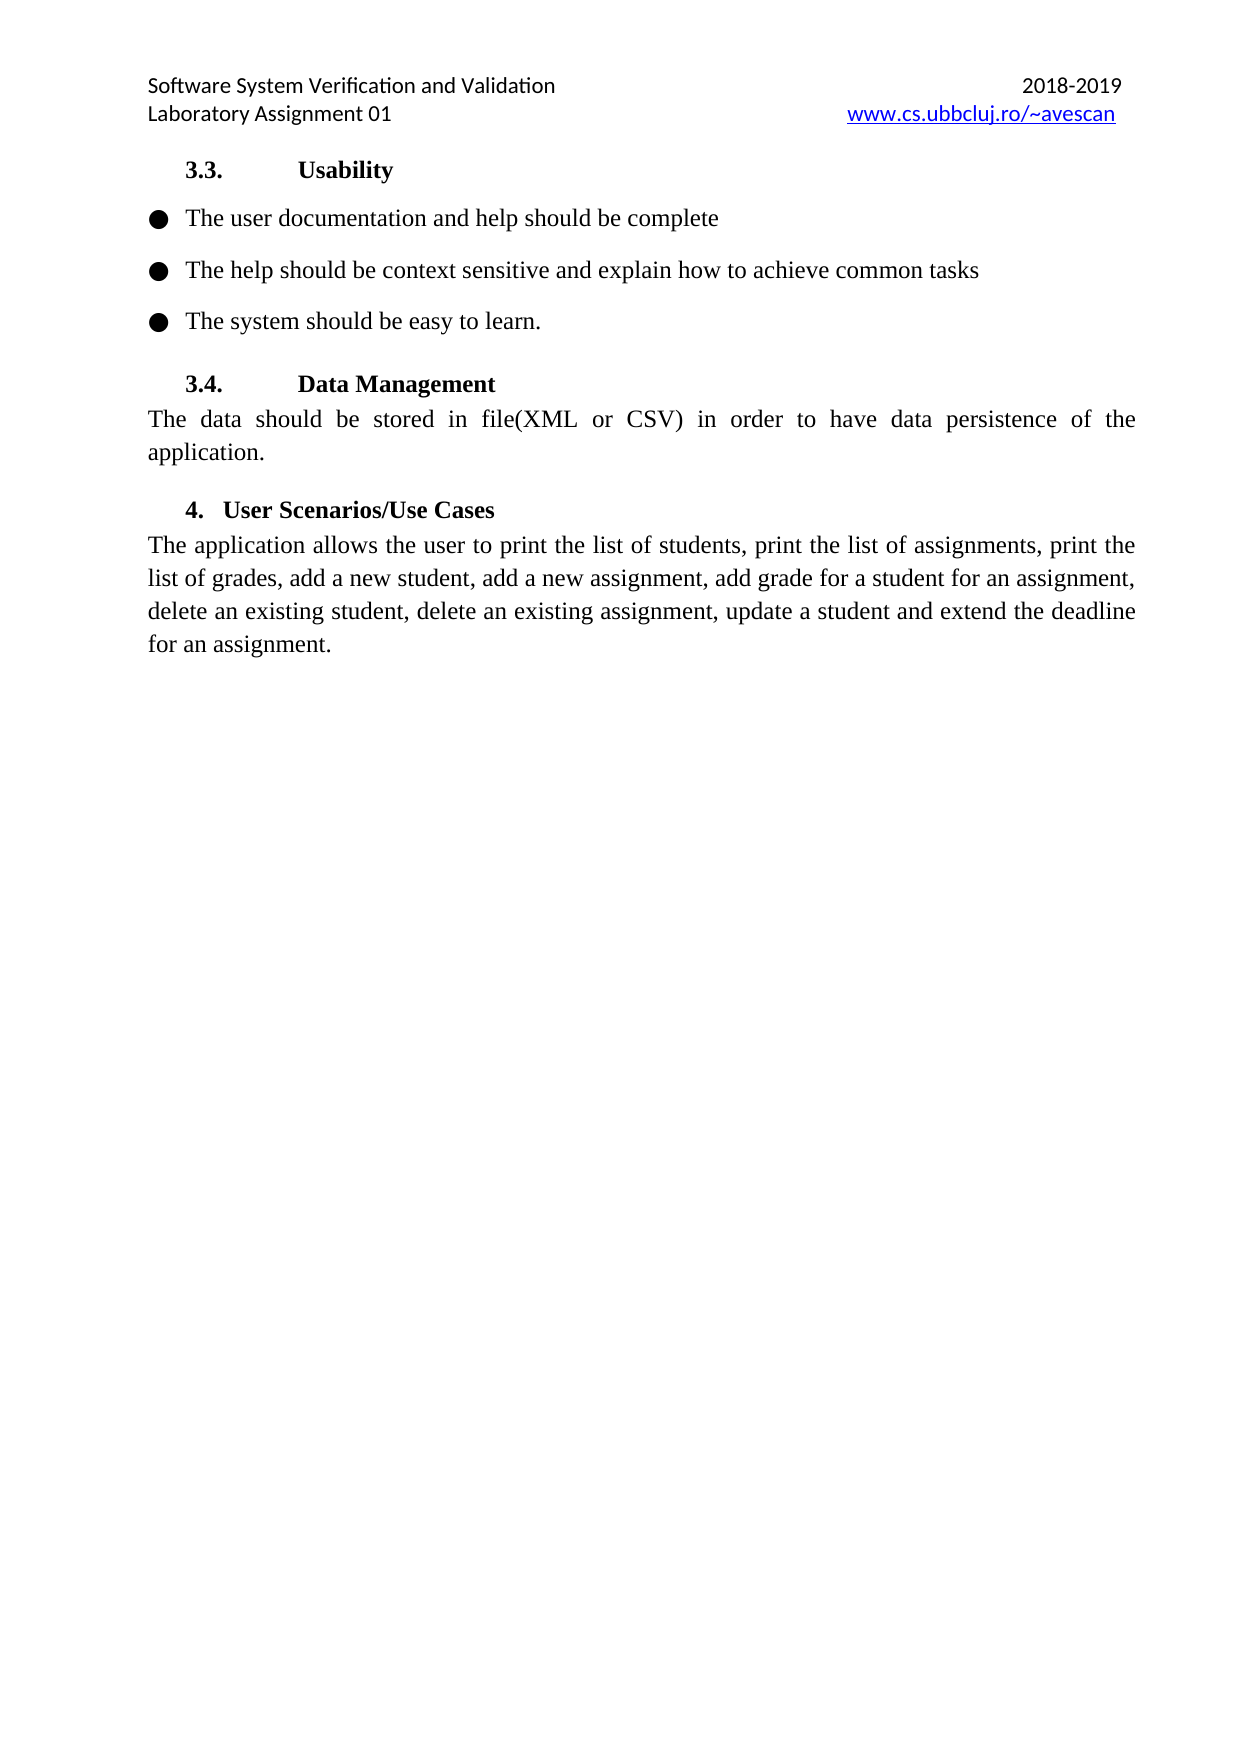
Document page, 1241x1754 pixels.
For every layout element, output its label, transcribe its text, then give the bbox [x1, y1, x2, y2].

subtitle User Scenarios/Use Cases [185, 495, 1137, 523]
list The user documentation and help should be complete [148, 190, 1137, 241]
subtitle Data Management [185, 369, 1137, 397]
text The application allows the user to print the list of students, print the list of assignments, print the list of grades, add a new student, add a new assignment, add grade for a student for an assignment, delete an existing student, delete an existing assignment, update a student and extend the deadline for an assignment. [148, 530, 1137, 657]
subtitle Usability [185, 155, 1137, 184]
text The data should be stored in file(XML or CSV) in order to have data persistence of the application. [148, 404, 1137, 465]
list The help should be context sensitive and explain how to achieve common tasks [148, 241, 1137, 292]
list The system should be easy to learn. [148, 292, 1137, 344]
